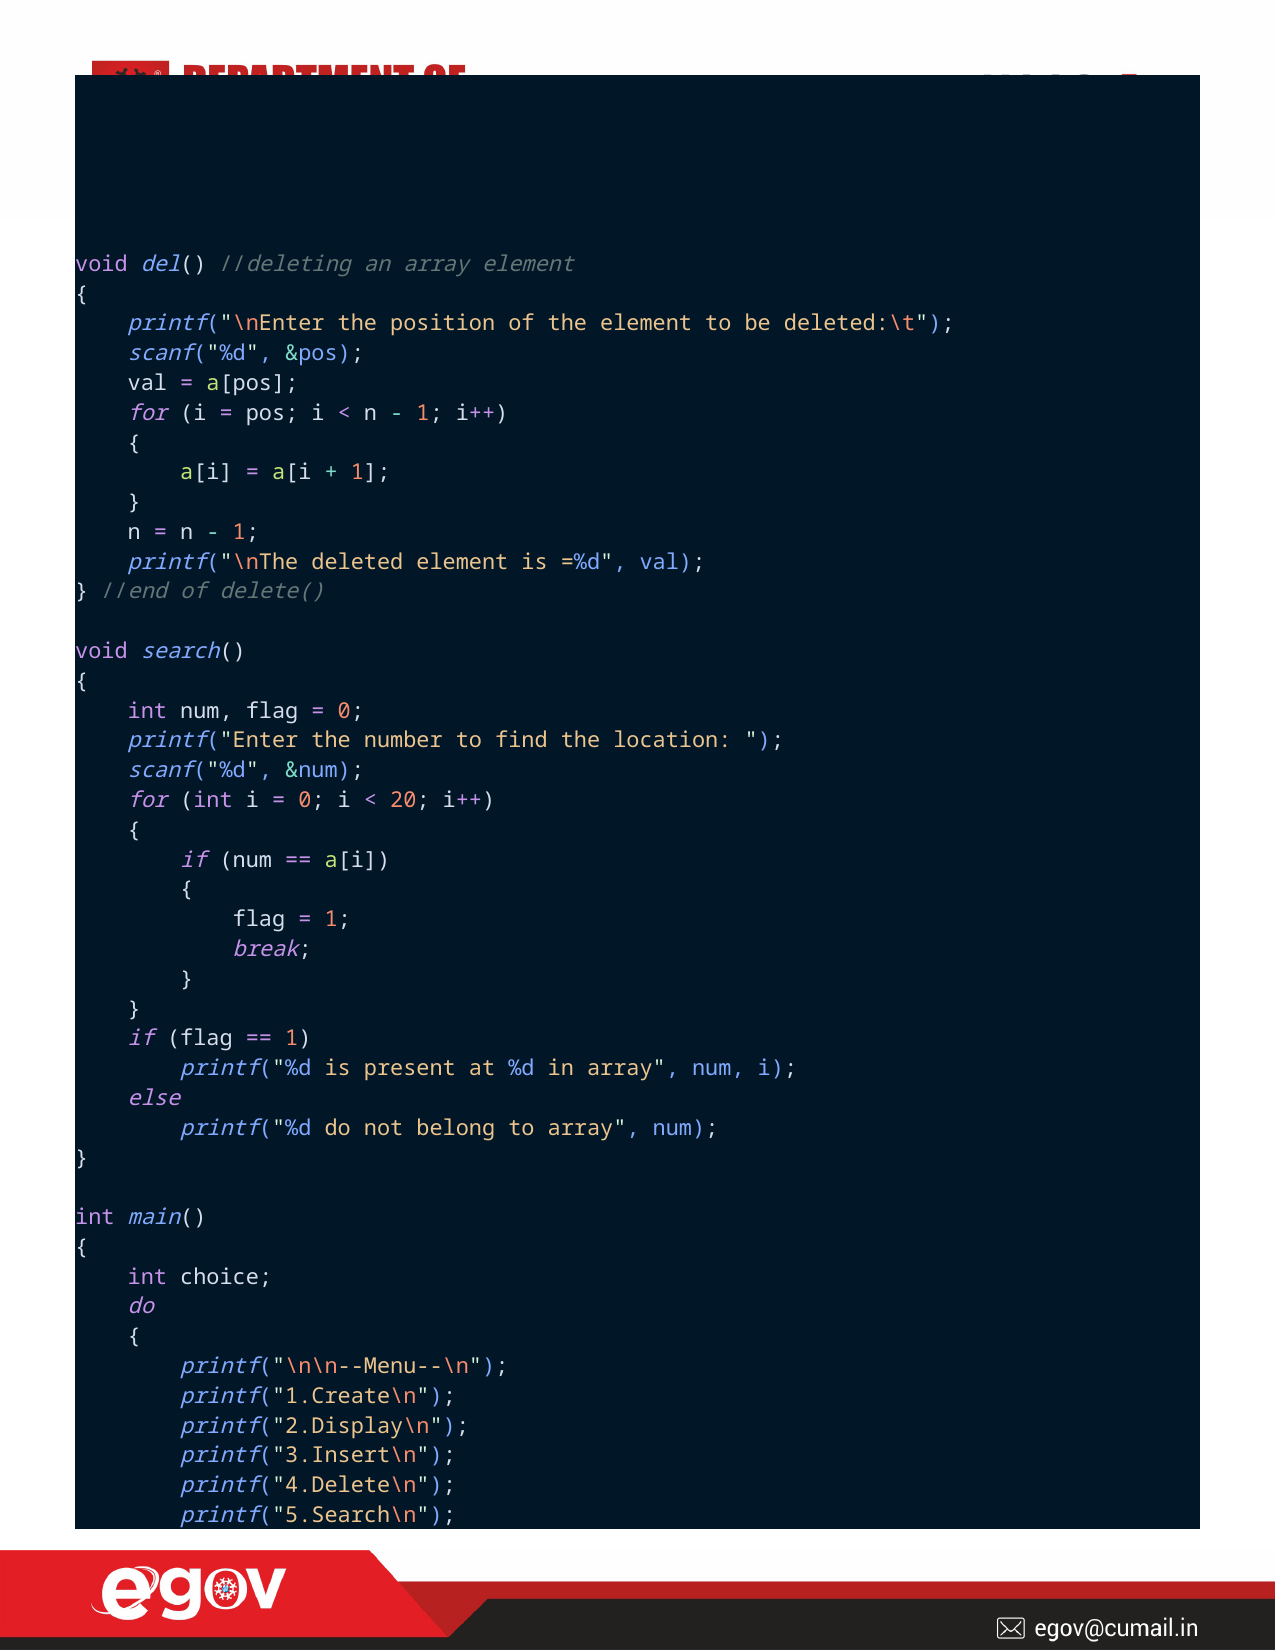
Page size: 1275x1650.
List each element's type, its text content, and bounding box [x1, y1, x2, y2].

text val = a[pos]; [75, 367, 1200, 397]
text { [75, 873, 1200, 903]
text for (int i = 0; i < 20; i++) [75, 784, 1200, 814]
text break; [75, 933, 1200, 963]
text do [75, 1291, 1200, 1320]
text scanf("%d", &pos); [75, 337, 1200, 367]
text { [75, 1320, 1200, 1350]
text if (num == a[i]) [75, 844, 1200, 873]
text printf("4.Delete\n"); [75, 1469, 1200, 1499]
text printf("\nEnter the position of the element to be deleted:\t"); [75, 307, 1200, 337]
text { [75, 427, 1200, 456]
text { [75, 665, 1200, 695]
text printf("3.Insert\n"); [75, 1439, 1200, 1469]
text printf("1.Create\n"); [75, 1380, 1200, 1410]
text void del() //deleting an array element [75, 248, 1200, 278]
text printf("5.Search\n"); [75, 1499, 1200, 1529]
text } [75, 486, 1200, 516]
picture [0, 1549, 1275, 1650]
text } [75, 1142, 1200, 1171]
text int num, flag = 0; [75, 695, 1200, 724]
text scanf("%d", &num); [75, 754, 1200, 784]
text int main() [75, 1201, 1200, 1231]
text printf("Enter the number to find the location: "); [75, 724, 1200, 754]
text int choice; [75, 1261, 1200, 1291]
text if (flag == 1) [75, 1022, 1200, 1052]
text printf("2.Display\n"); [75, 1410, 1200, 1439]
text else [75, 1082, 1200, 1112]
text printf("\n\n--Menu--\n"); [75, 1350, 1200, 1380]
text printf("\nThe deleted element is =%d", val); [75, 546, 1200, 576]
text { [75, 814, 1200, 844]
text for (i = pos; i < n - 1; i++) [75, 397, 1200, 427]
text } [75, 993, 1200, 1022]
text flag = 1; [75, 903, 1200, 933]
text printf("%d do not belong to array", num); [75, 1112, 1200, 1142]
text void search() [75, 635, 1200, 665]
text n = n - 1; [75, 516, 1200, 546]
text printf("%d is present at %d in array", num, i); [75, 1052, 1200, 1082]
text } [75, 963, 1200, 993]
text } //end of delete() [75, 576, 1200, 605]
text { [75, 278, 1200, 307]
text { [75, 1231, 1200, 1261]
picture [0, 0, 1275, 218]
text a[i] = a[i + 1]; [75, 456, 1200, 486]
